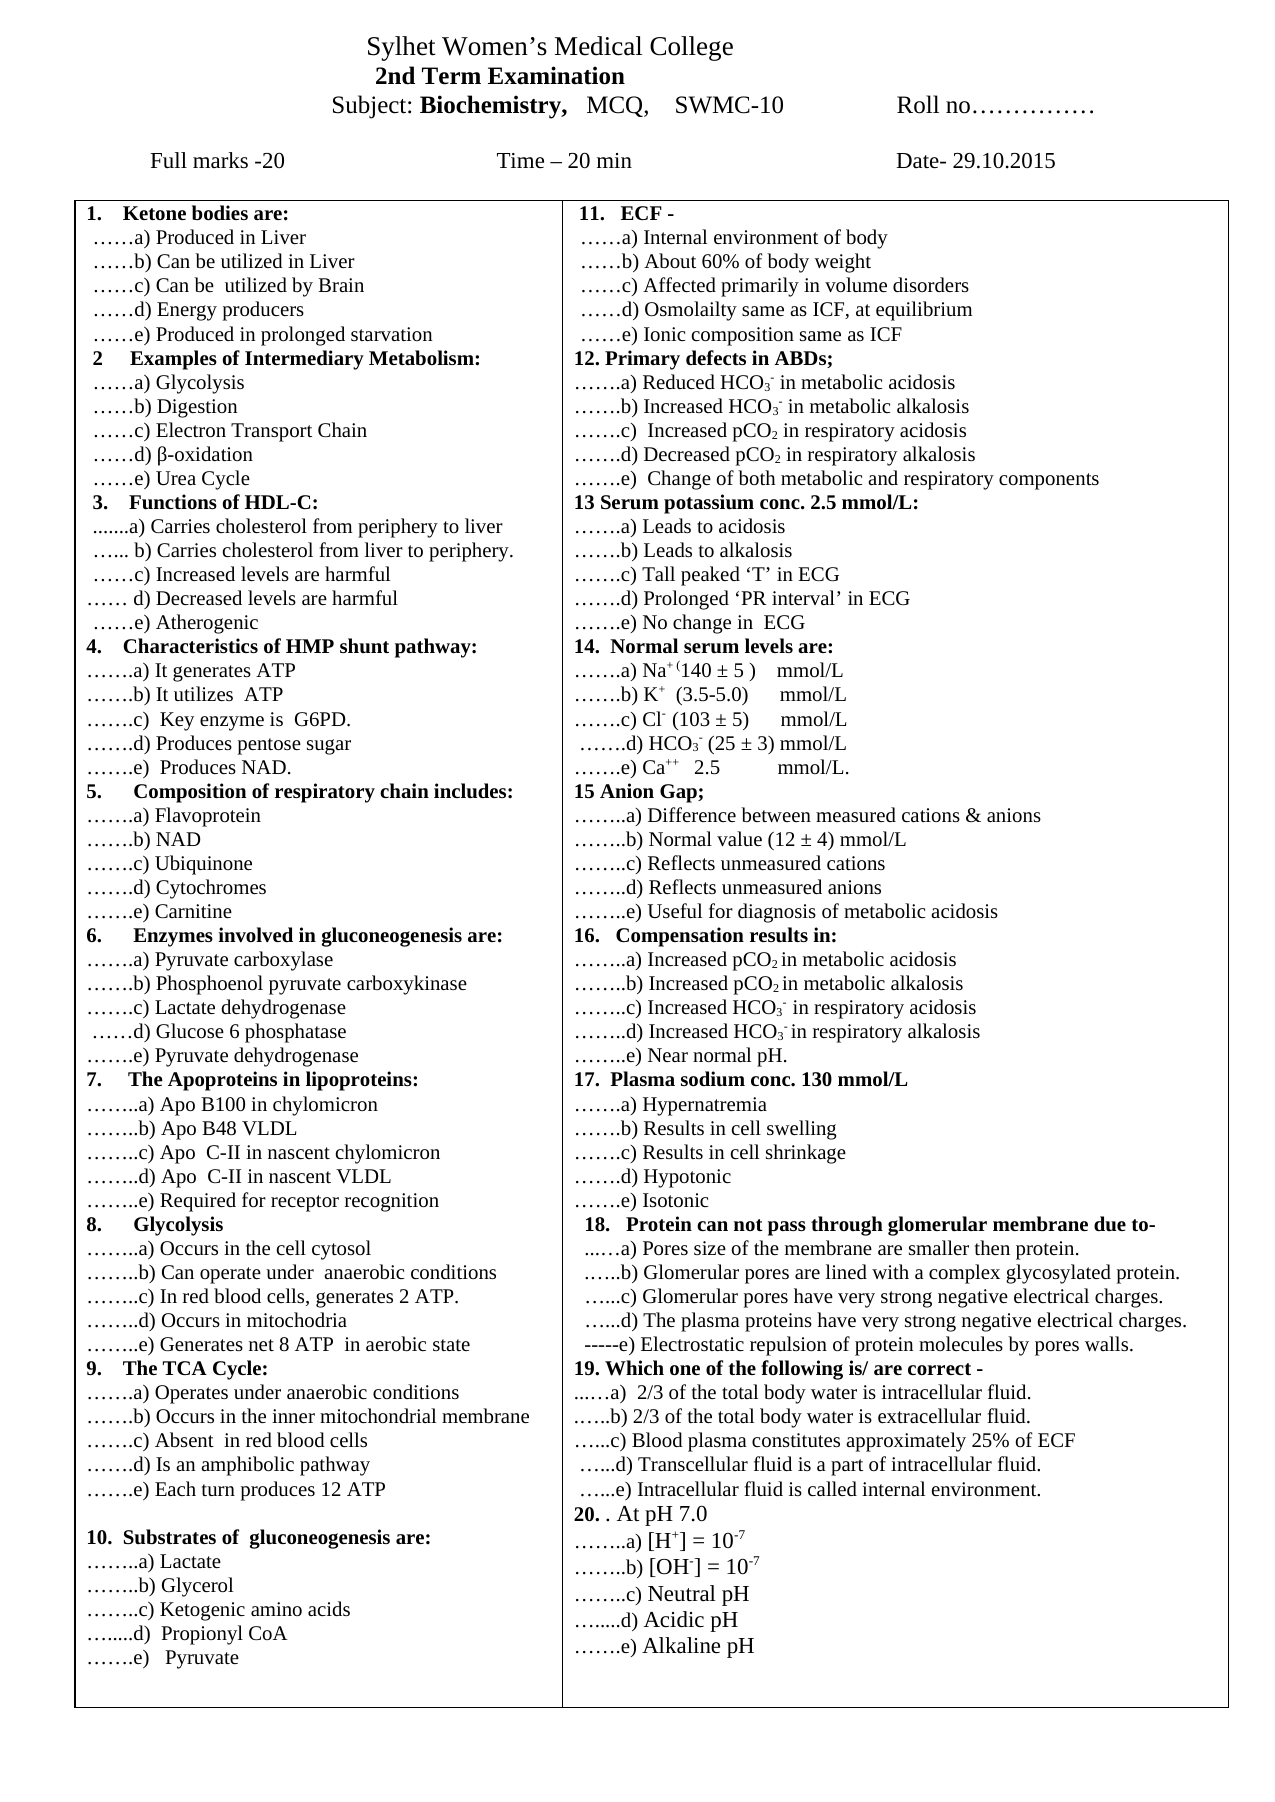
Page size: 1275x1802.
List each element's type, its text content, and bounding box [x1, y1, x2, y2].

text Subject: Biochemistry, MCQ, SWMC-10 Roll no…………… [150, 90, 1215, 119]
text Sylhet Women’s Medical College [150, 30, 1215, 61]
text 2nd Term Examination [150, 61, 1215, 90]
table_header 1. Ketone bodies are: ……a) Produced in Liver ……b) Can be utilized in Liver ……c) Can be utilized by Brain ……d) Energy producers ……e) Produced in prolonged starvation Examples of Intermediary Metabolism: ……a) Glycolysis ……b) Digestion ……c) Electron Transport Chain ……d) β-oxidation ……e) Urea Cycle 3. Functions of HDL-C: .......a) Carries cholesterol from periphery to liver …... b) Carries cholesterol from liver to periphery. ……c) Increased levels are harmful …… d) Decreased levels are harmful ……e) Atherogenic 4. Characteristics of HMP shunt pathway: …….a) It generates ATP …….b) It utilizes ATP …….c) Key enzyme is G6PD. …….d) Produces pentose sugar …….e) Produces NAD. 5. Composition of respiratory chain includes: …….a) Flavoprotein …….b) NAD …….c) Ubiquinone …….d) Cytochromes …….e) Carnitine 6. Enzymes involved in gluconeogenesis are: …….a) Pyruvate carboxylase …….b) Phosphoenol pyruvate carboxykinase …….c) Lactate dehydrogenase ……d) Glucose 6 phosphatase …….e) Pyruvate dehydrogenase 7. The Apoproteins in lipoproteins: ……..a) Apo B100 in chylomicron ……..b) B48 VLDL ……..c) Apo C-II in nascent chylomicron ……..d) C-II in nascent VLDL ……..e) Required for receptor recognition 8. Glycolysis ……..a) Occurs in the cell cytosol ……..b) Can operate under anaerobic conditions ……..c) In red blood cells, generates 2 ATP. ……..d) Occurs in mitochodria ……..e) Generates net 8 ATP in aerobic state 9. The TCA Cycle: …….a) Operates under anaerobic conditions …….b) Occurs in the inner mitochondrial membrane …….c) Absent in red blood cells …….d) Is an amphibolic pathway …….e) Each turn produces 12 ATP 10. Substrates of gluconeogenesis are: ……..a) Lactate ……..b) Glycerol ……..c) Ketogenic amino acids ….....d) Propionyl CoA …….e) Pyruvate [76, 201, 562, 1707]
text Full marks -20 Time – 20 min Date- 29.10.2015 [150, 147, 1215, 174]
table_header 11. ECF - ……a) Internal environment of body ……b) About 60% of body weight ……c) Affected primarily in volume disorders ……d) Osmolailty same as ICF, at equilibrium ……e) Ionic composition same as ICF 12. Primary defects in ABDs; …….a) Reduced HCO3- in metabolic acidosis …….b) Increased HCO3- in metabolic alkalosis …….c) Increased pCO2 in respiratory acidosis …….d) Decreased pCO2 in respiratory alkalosis …….e) Change of both metabolic and respiratory components 13 Serum potassium conc. 2.5 mmol/L: …….a) Leads to acidosis …….b) Leads to alkalosis …….c) Tall peaked ‘T’ in ECG …….d) Prolonged ‘PR interval’ in ECG …….e) No change in ECG 14. Normal serum levels are: …….a) Na+ (140 ± 5 ) mmol/L …….b) K+ (3.5-5.0) mmol/L …….c) Cl- (103 ± 5) mmol/L …….d) HCO3- (25 ± 3) mmol/L …….e) Ca++ 2.5 mmol/L. 15 Anion Gap; ……..a) Difference between measured cations & anions ……..b) value (12 ± 4) mmol/L ……..c) Reflects unmeasured cations ……..d) Reflects unmeasured anions ……..e) Useful for diagnosis of metabolic acidosis 16. Compensation results in: ……..a) Increased pCO2 in metabolic acidosis ……..b) Increased pCO2 in metabolic alkalosis ……..c) Increased HCO3- in respiratory acidosis ……..d) Increased HCO3- in respiratory alkalosis ……..e) Near normal pH. 17. Plasma sodium conc. 130 mmol/L …….a) Hypernatremia …….b) Results in cell swelling …….c) Results in cell shrinkage …….d) Hypotonic …….e) Isotonic 18. Protein can not pass through glomerular membrane due to- ...…a) Pores size of the membrane are smaller then protein. .…..b) Glomerular pores are lined with a complex glycosylated protein. …...c) Glomerular pores have very strong negative electrical charges. …...d) The plasma proteins have very strong negative electrical charges. -----e) Electrostatic repulsion of protein molecules by pores walls. 19. Which one of the following is/ are correct - ...…a) 2/3 of the total body water is intracellular fluid. .…..b) 2/3 of the total body water is extracellular fluid. …...c) Blood plasma constitutes approximately 25% of ECF …...d) Transcellular fluid is a part of intracellular fluid. …...e) Intracellular fluid is called internal environment. 20. . At pH 7.0 ……..a) [H+] = 10-7 ……..b) [OH-] = 10-7 ……..c) Neutral pH ….....d) Acidic pH …….e) Alkaline pH [563, 201, 1228, 1707]
